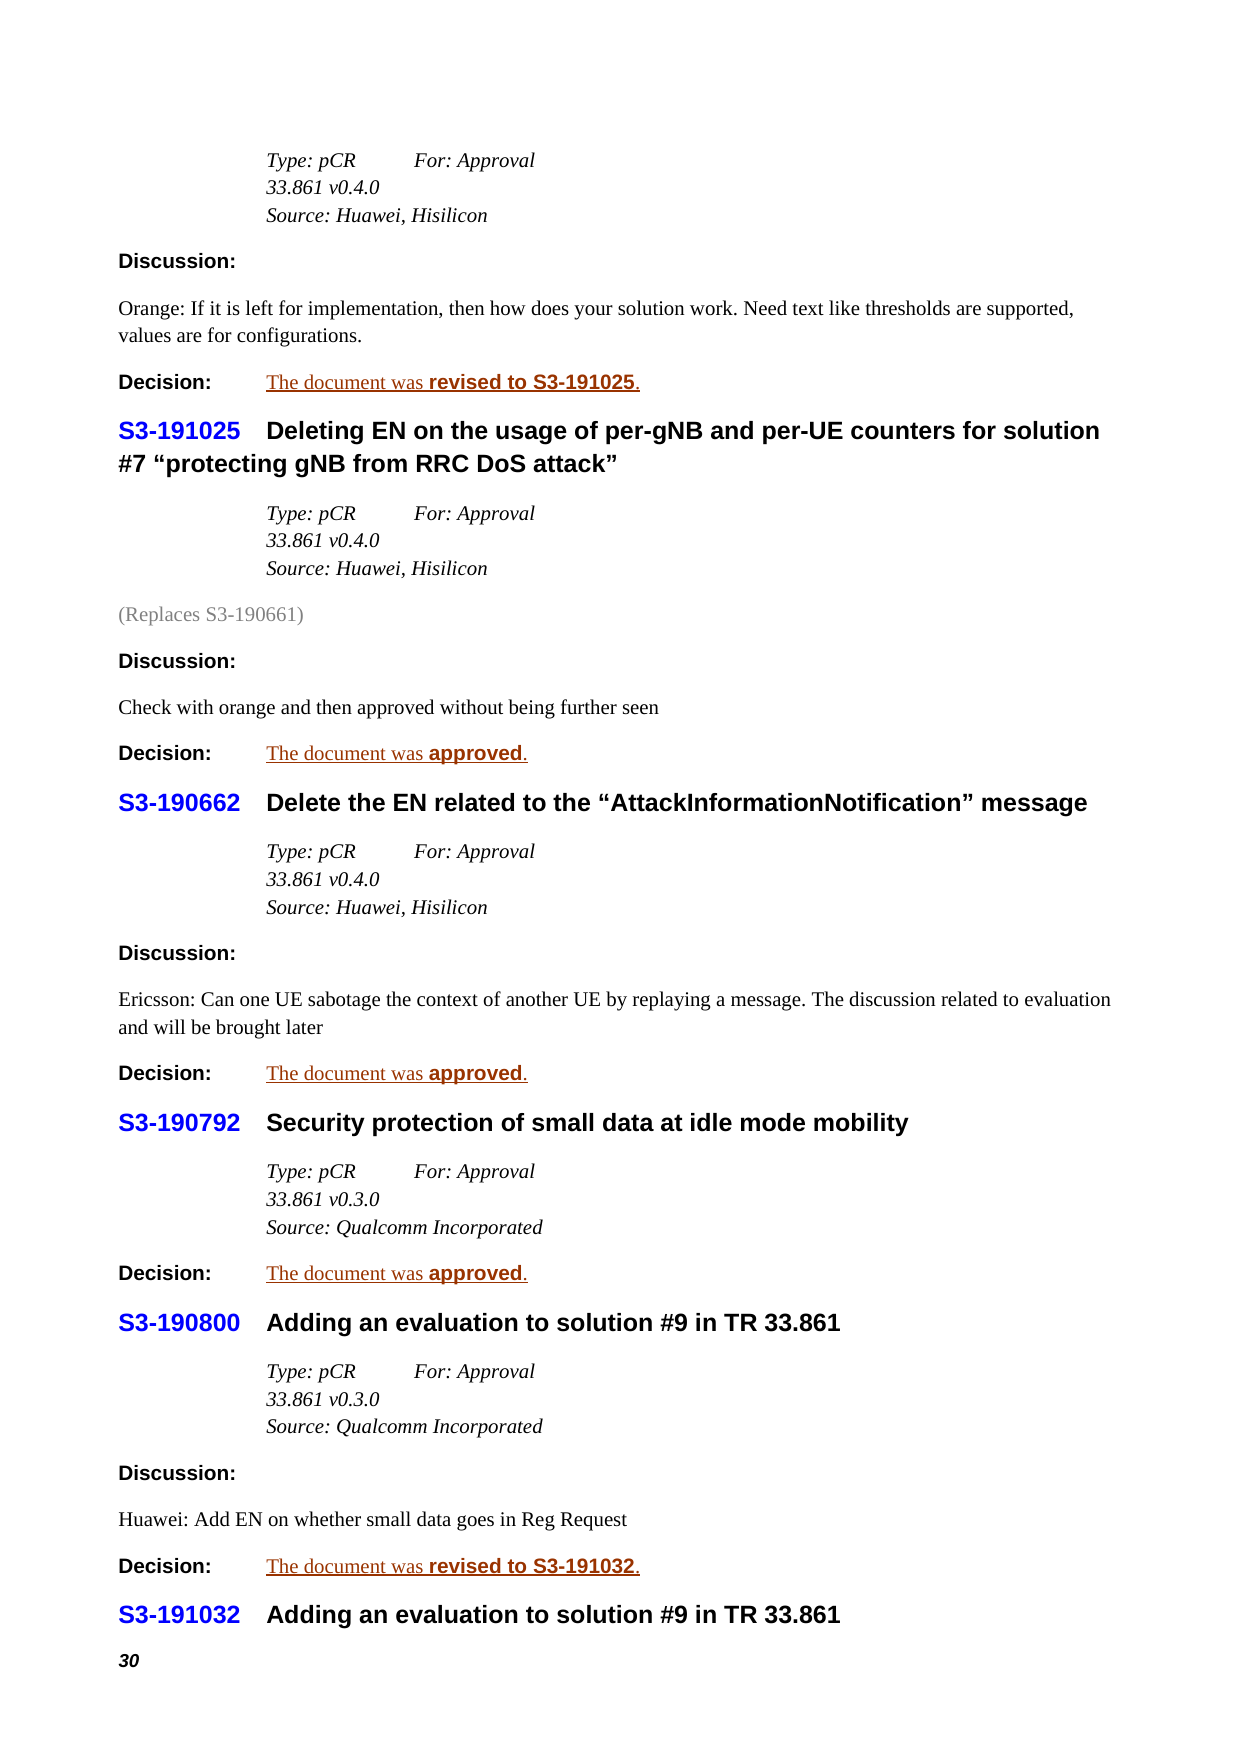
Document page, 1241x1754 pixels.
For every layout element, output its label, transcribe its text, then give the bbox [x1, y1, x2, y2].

text S3-191025 Deleting EN on the usage of per-gNB and per-UE counters for solution #7 “protecting gNB from RRC DoS attack” [118, 416, 1122, 478]
text Ericsson: Can one UE sabotage the context of another UE by replaying a message. The discussion related to evaluation and will be brought later [118, 987, 1122, 1039]
text Orange: If it is left for implementation, then how does your solution work. Need text like thresholds are supported, values are for configurations. [118, 296, 1122, 347]
text Type: pCR For: Approval 33.861 v0.4.0 Source: Huawei, Hisilicon [118, 501, 1122, 580]
text S3-190800 Adding an evaluation to solution #9 in TR 33.861 [118, 1307, 1122, 1336]
text Discussion: [118, 649, 1122, 673]
text Decision: The document was revised to S3-191032. [118, 1553, 1122, 1578]
text Type: pCR For: Approval 33.861 v0.4.0 Source: Huawei, Hisilicon [118, 148, 1122, 227]
text Type: pCR For: Approval 33.861 v0.3.0 Source: Qualcomm Incorporated [118, 1359, 1122, 1438]
text Type: pCR For: Approval 33.861 v0.4.0 Source: Huawei, Hisilicon [118, 839, 1122, 919]
text Decision: The document was revised to S3-191025. [118, 369, 1122, 394]
text S3-190792 Security protection of small data at idle mode mobility [118, 1108, 1122, 1136]
text (Replaces S3-190661) [118, 602, 1122, 626]
text Discussion: [118, 249, 1122, 273]
text Discussion: [118, 1461, 1122, 1485]
text S3-191032 Adding an evaluation to solution #9 in TR 33.861 [118, 1600, 1122, 1629]
text Type: pCR For: Approval 33.861 v0.3.0 Source: Qualcomm Incorporated [118, 1159, 1122, 1239]
text Huawei: Add EN on whether small data goes in Reg Request [118, 1507, 1122, 1531]
text Discussion: [118, 941, 1122, 965]
text Decision: The document was approved. [118, 1061, 1122, 1085]
text Check with orange and then approved without being further seen [118, 695, 1122, 719]
text S3-190662 Delete the EN related to the “AttackInformationNotification” message [118, 788, 1122, 816]
text Decision: The document was approved. [118, 1261, 1122, 1285]
text Decision: The document was approved. [118, 741, 1122, 765]
